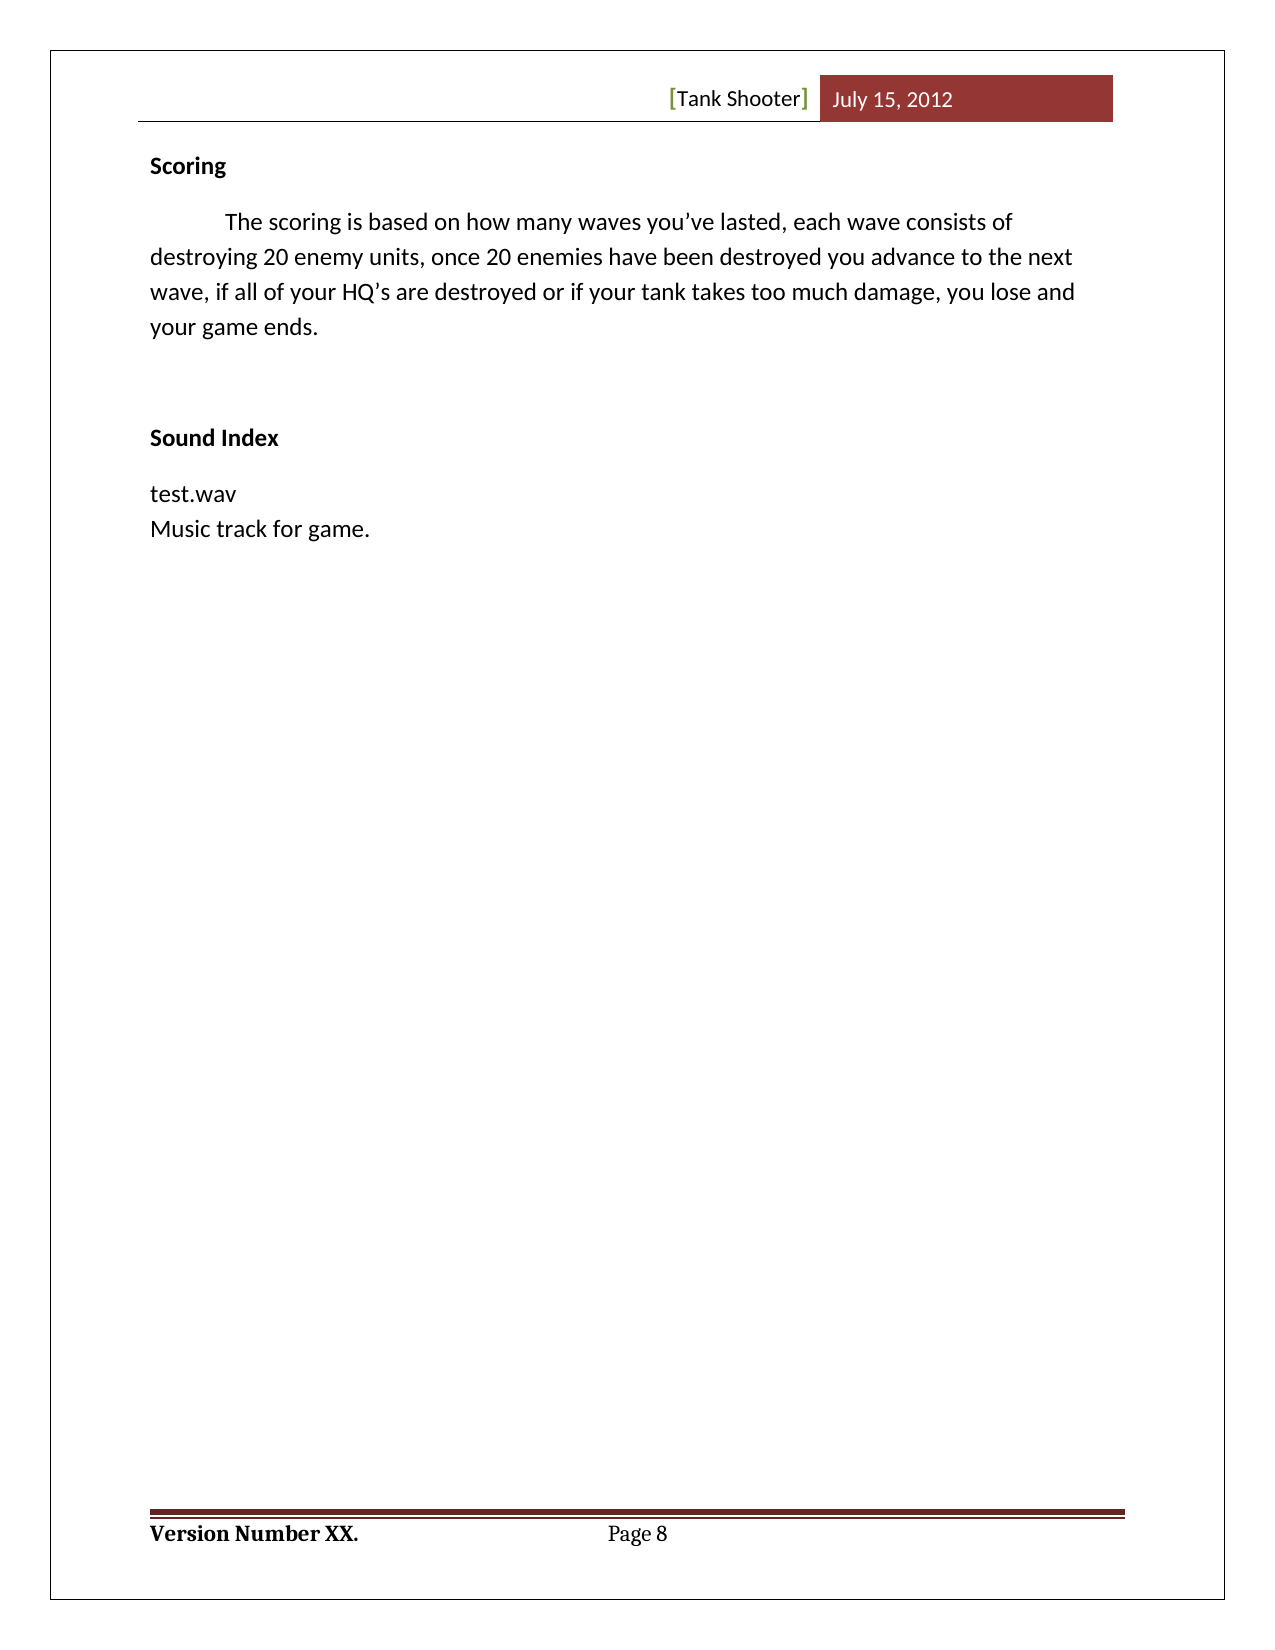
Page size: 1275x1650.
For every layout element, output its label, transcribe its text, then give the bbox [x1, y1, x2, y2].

text test.wav Music track for game. [150, 478, 1125, 544]
text Scoring [150, 150, 1125, 181]
text The scoring is based on how many waves you’ve lasted, each wave consists of destroying 20 enemy units, once 20 enemies have been destroyed you advance to the next wave, if all of your HQ’s are destroyed or if your tank takes too much damage, you lose and your game ends. [150, 206, 1125, 341]
text Sound Index [150, 422, 1125, 453]
